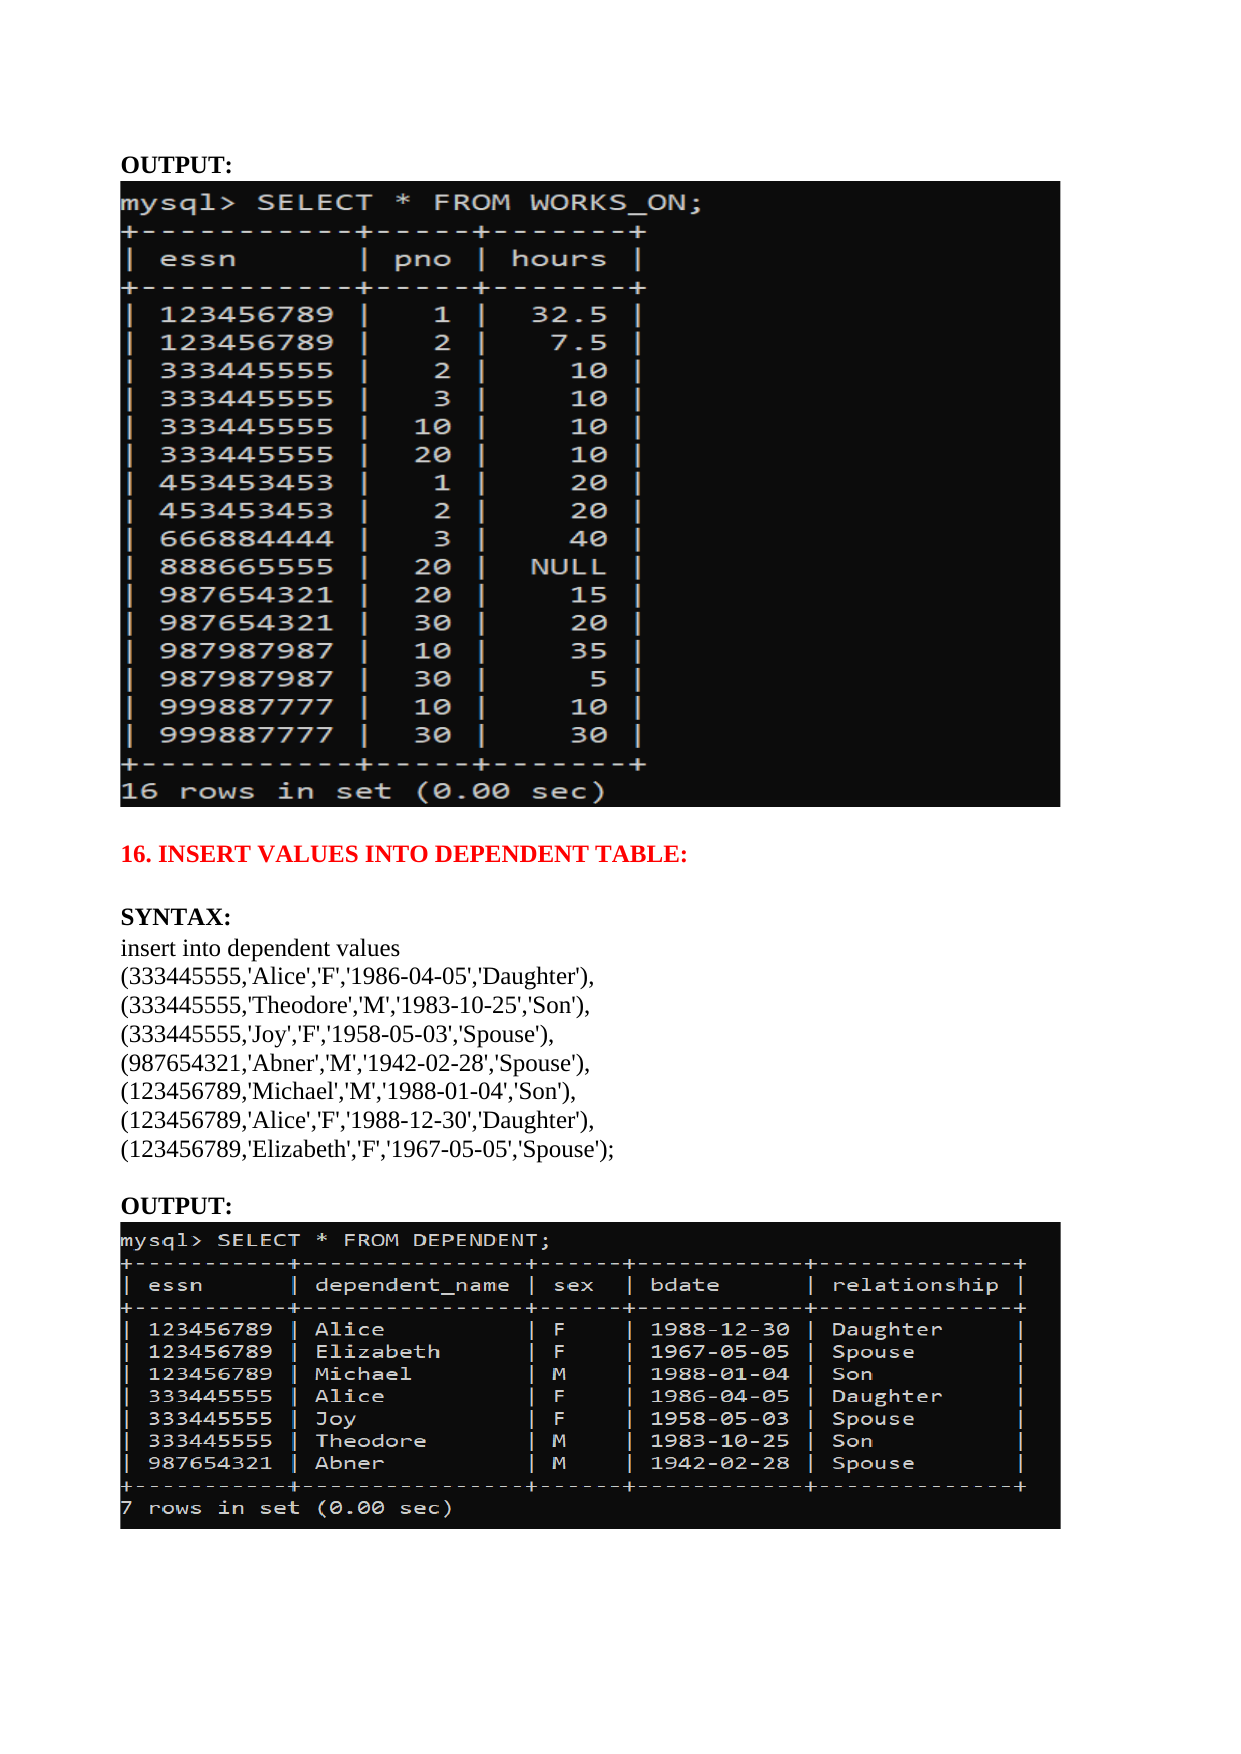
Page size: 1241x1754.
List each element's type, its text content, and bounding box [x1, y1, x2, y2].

picture [120, 1222, 1061, 1529]
list OUTPUT: [120, 1191, 1090, 1220]
list OUTPUT: [120, 150, 1090, 179]
list (123456789,'Elizabeth','F','1967-05-05','Spouse'); [120, 1134, 1090, 1163]
list (333445555,'Alice','F','1986-04-05','Daughter'), [120, 961, 1090, 990]
list (123456789,'Alice','F','1988-12-30','Daughter'), [120, 1105, 1090, 1134]
list insert into dependent values [120, 933, 1090, 961]
list (987654321,'Abner','M','1942-02-28','Spouse'), [120, 1048, 1090, 1076]
list 16. INSERT VALUES INTO DEPENDENT TABLE: [120, 839, 1090, 868]
list (333445555,'Theodore','M','1983-10-25','Son'), [120, 990, 1090, 1019]
list (123456789,'Michael','M','1988-01-04','Son'), [120, 1076, 1090, 1105]
list SYNTAX: [120, 902, 1090, 930]
list (333445555,'Joy','F','1958-05-03','Spouse'), [120, 1019, 1090, 1048]
picture [120, 181, 1061, 807]
